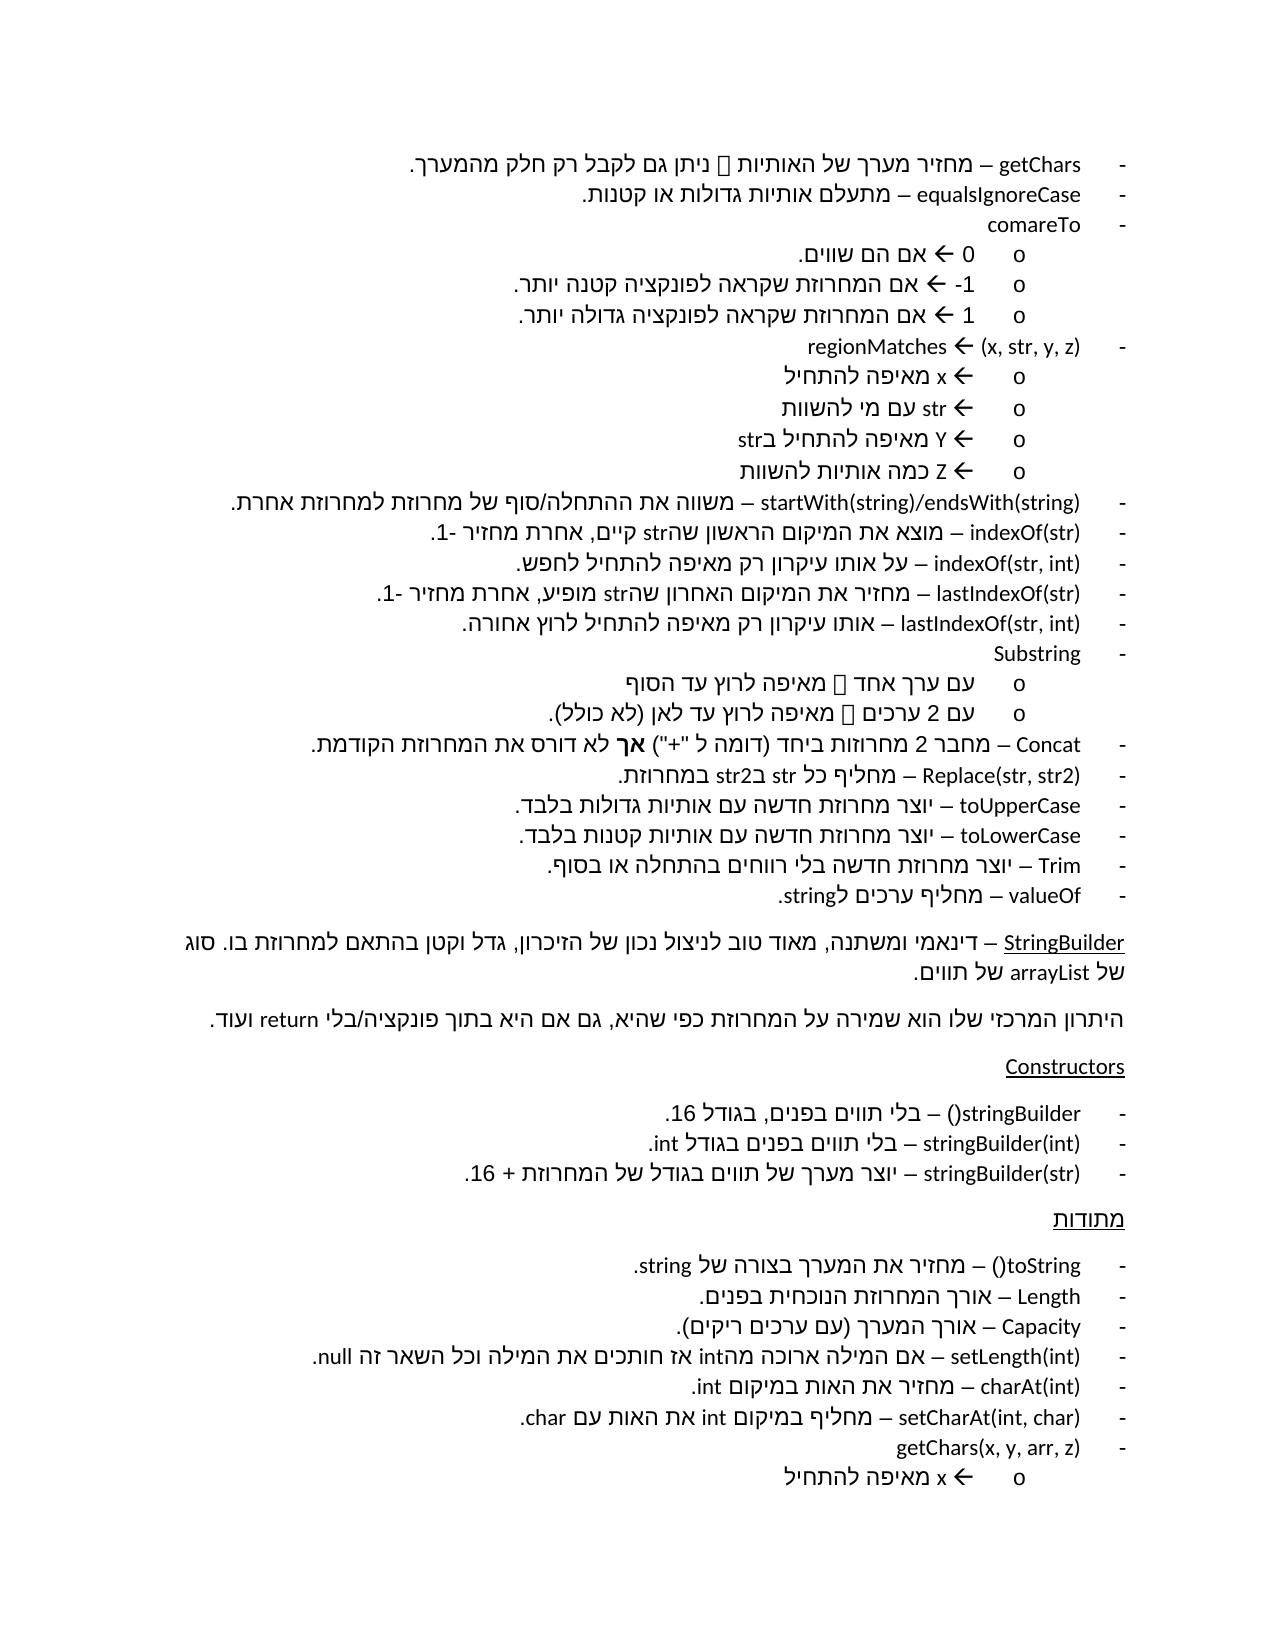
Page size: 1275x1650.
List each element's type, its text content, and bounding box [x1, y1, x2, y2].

list startWith(string)/endsWith(string) – משווה את ההתחלה/סוף של מחרוזת למחרוזת אחרת. [150, 488, 1119, 516]
list stringBuilder() – בלי תווים בפנים, בגודל 16. [150, 1099, 1119, 1127]
list עם ערך אחד מאיפה לרוץ עד הסוף [150, 669, 1012, 698]
list stringBuilder(int) – בלי תווים בפנים בגודל int. [150, 1129, 1119, 1157]
list regionMatches (x, str, y, z) [150, 332, 1119, 360]
text StringBuilder – דינאמי ומשתנה, מאוד טוב לניצול נכון של הזיכרון, גדל וקטן בהתאם למחרוזת בו. סוג של arrayList של תווים. [150, 928, 1125, 987]
list 1- אם המחרוזת שקראה לפונקציה קטנה יותר. [150, 271, 1012, 299]
list Concat – מחבר 2 מחרוזות ביחד (דומה ל "+") אך לא דורס את המחרוזת הקודמת. [150, 731, 1119, 758]
list valueOf – מחליף ערכים לstring. [150, 882, 1119, 909]
list Replace(str, str2) – מחליף כל str בstr2 במחרוזת. [150, 761, 1119, 789]
list indexOf(str, int) – על אותו עיקרון רק מאיפה להתחיל לחפש. [150, 549, 1119, 577]
list 0 אם הם שווים. [150, 241, 1012, 269]
list toLowerCase – יוצר מחרוזת חדשה עם אותיות קטנות בלבד. [150, 821, 1119, 849]
list comareTo [150, 210, 1119, 238]
text היתרון המרכזי שלו הוא שמירה על המחרוזת כפי שהיא, גם אם היא בתוך פונקציה/בלי return ועוד. [150, 1005, 1125, 1033]
list setLength(int) – אם המילה ארוכה מהint אז חותכים את המילה וכל השאר זה null. [150, 1342, 1119, 1370]
list getChars – מחזיר מערך של האותיות ניתן גם לקבל רק חלק מהמערך. [150, 150, 1119, 178]
list Capacity – אורך המערך (עם ערכים ריקים). [150, 1312, 1119, 1340]
list x מאיפה להתחיל [150, 362, 1012, 392]
list equalsIgnoreCase – מתעלם אותיות גדולות או קטנות. [150, 180, 1119, 208]
list str עם מי להשוות [150, 394, 1012, 423]
list toUpperCase – יוצר מחרוזת חדשה עם אותיות גדולות בלבד. [150, 791, 1119, 819]
list Length – אורך המחרוזת הנוכחית בפנים. [150, 1282, 1119, 1310]
list toString() – מחזיר את המערך בצורה של string. [150, 1252, 1119, 1279]
list Trim – יוצר מחרוזת חדשה בלי רווחים בהתחלה או בסוף. [150, 851, 1119, 879]
list x מאיפה להתחיל [150, 1463, 1012, 1492]
list setCharAt(int, char) – מחליף במיקום int את האות עם char. [150, 1403, 1119, 1431]
list charAt(int) – מחזיר את האות במיקום int. [150, 1372, 1119, 1400]
list עם 2 ערכים מאיפה לרוץ עד לאן (לא כולל). [150, 700, 1012, 728]
list indexOf(str) – מוצא את המיקום הראשון שהstr קיים, אחרת מחזיר -1. [150, 518, 1119, 546]
text מתודות [150, 1206, 1125, 1233]
list 1 אם המחרוזת שקראה לפונקציה גדולה יותר. [150, 302, 1012, 330]
list Z כמה אותיות להשוות [150, 457, 1012, 486]
list getChars(x, y, arr, z) [150, 1433, 1119, 1461]
text Constructors [150, 1052, 1125, 1080]
list Substring [150, 639, 1119, 667]
list Y מאיפה להתחיל בstr [150, 425, 1012, 454]
list stringBuilder(str) – יוצר מערך של תווים בגודל של המחרוזת + 16. [150, 1159, 1119, 1188]
list lastIndexOf(str, int) – אותו עיקרון רק מאיפה להתחיל לרוץ אחורה. [150, 609, 1119, 637]
list lastIndexOf(str) – מחזיר את המיקום האחרון שהstr מופיע, אחרת מחזיר -1. [150, 579, 1119, 607]
